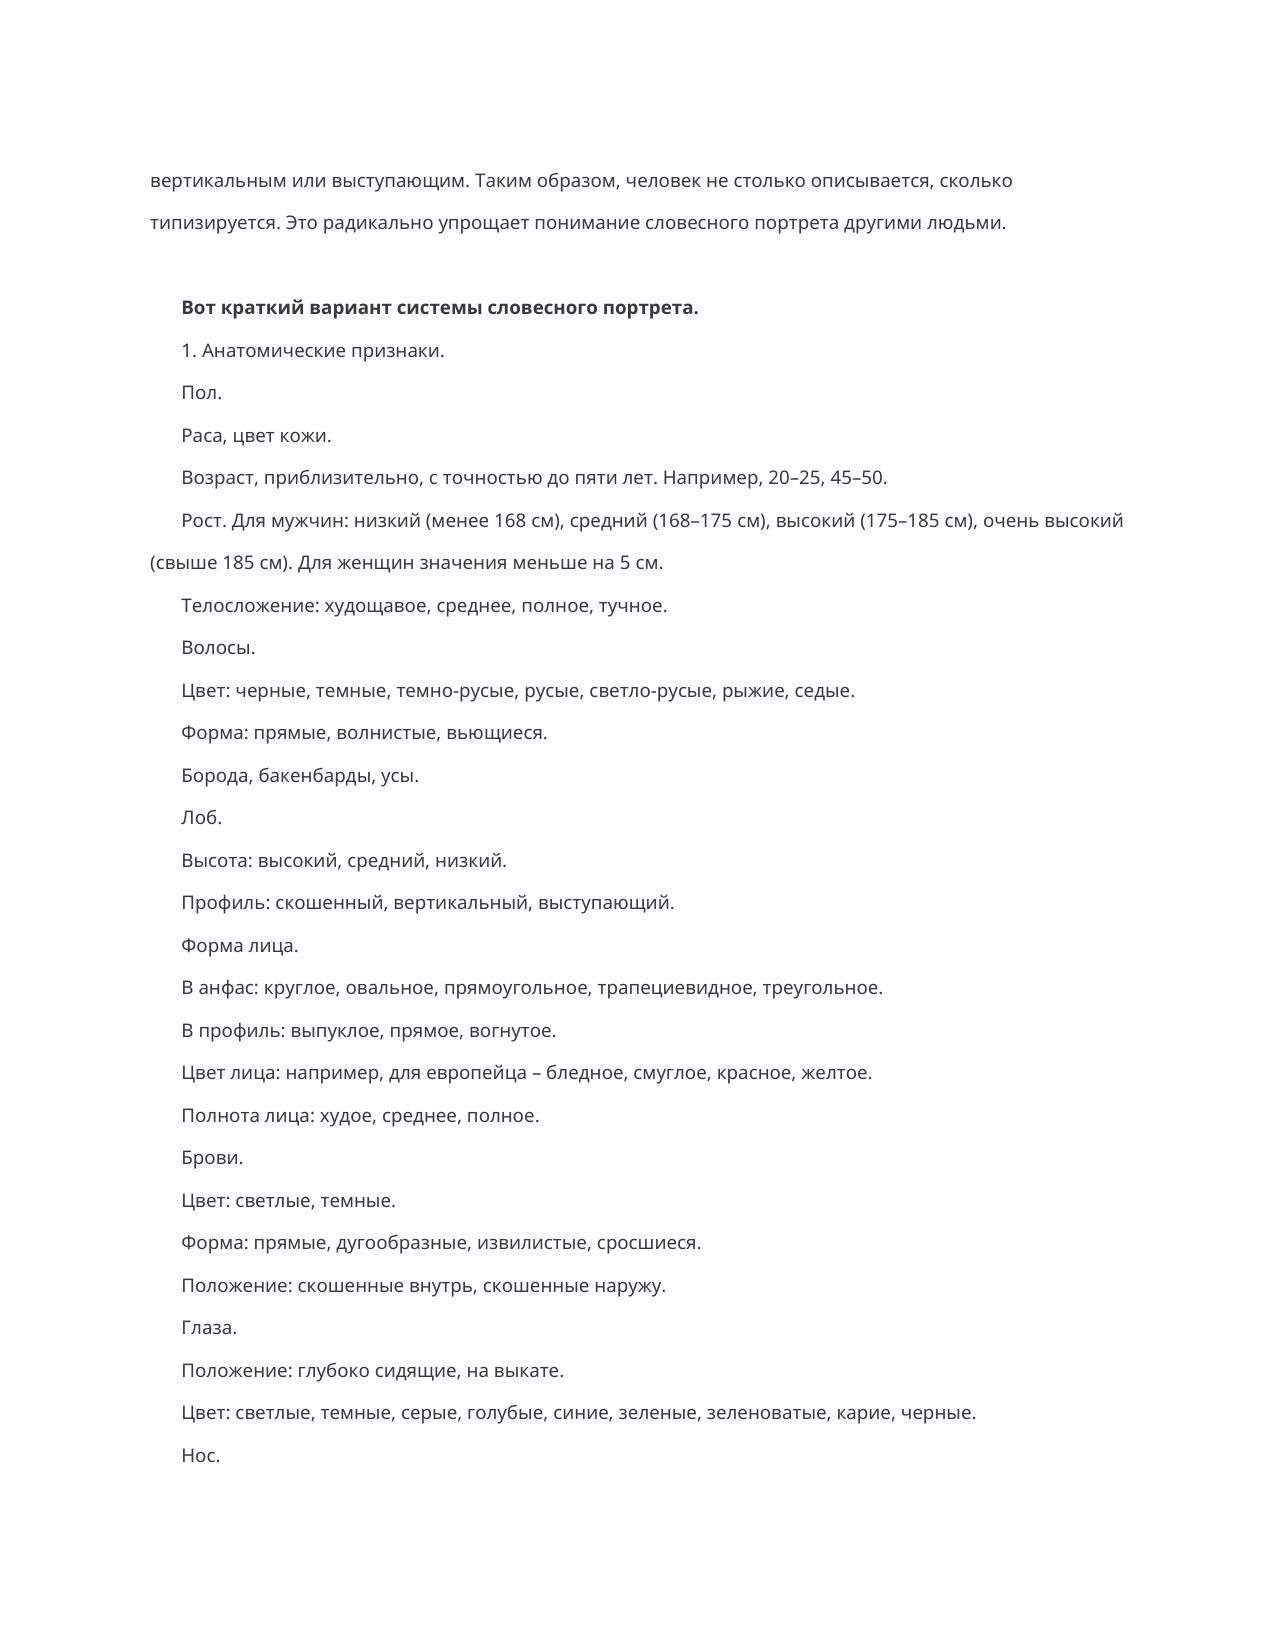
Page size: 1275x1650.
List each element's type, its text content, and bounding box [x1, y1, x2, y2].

text Профиль: скошенный, вертикальный, выступающий. [150, 872, 1125, 915]
text Цвет: светлые, темные, серые, голубые, синие, зеленые, зеленоватые, карие, черные. [150, 1382, 1125, 1425]
text Положение: глубоко сидящие, на выкате. [150, 1340, 1125, 1382]
text Цвет: черные, темные, темно-русые, русые, светло-русые, рыжие, седые. [150, 660, 1125, 702]
text Нос. [150, 1425, 1125, 1467]
text В анфас: круглое, овальное, прямоугольное, трапециевидное, треугольное. [150, 957, 1125, 1000]
text Высота: высокий, средний, низкий. [150, 830, 1125, 872]
text Положение: скошенные внутрь, скошенные наружу. [150, 1255, 1125, 1297]
text Цвет лица: например, для европейца – бледное, смуглое, красное, желтое. [150, 1042, 1125, 1085]
text Брови. [150, 1127, 1125, 1170]
text Борода, бакенбарды, усы. [150, 745, 1125, 787]
text Цвет: светлые, темные. [150, 1170, 1125, 1212]
text Телосложение: худощавое, среднее, полное, тучное. [150, 575, 1125, 617]
text Возраст, приблизительно, с точностью до пяти лет. Например, 20–25, 45–50. [150, 447, 1125, 490]
text 1. Анатомические признаки. [150, 320, 1125, 362]
text Глаза. [150, 1297, 1125, 1340]
text Лоб. [150, 787, 1125, 830]
text Полнота лица: худое, среднее, полное. [150, 1085, 1125, 1127]
text Форма: прямые, волнистые, вьющиеся. [150, 702, 1125, 745]
text Вот краткий вариант системы словесного портрета. [150, 277, 1125, 320]
text Форма лица. [150, 915, 1125, 957]
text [150, 150, 1125, 235]
text Волосы. [150, 617, 1125, 660]
text Пол. [150, 362, 1125, 405]
text Раса, цвет кожи. [150, 405, 1125, 447]
text Рост. Для мужчин: низкий (менее 168 см), средний (168–175 см), высокий (175–185 см), очень высокий (свыше 185 см). Для женщин значения меньше на 5 см. [150, 490, 1125, 575]
text Форма: прямые, дугообразные, извилистые, сросшиеся. [150, 1212, 1125, 1255]
text В профиль: выпуклое, прямое, вогнутое. [150, 1000, 1125, 1042]
